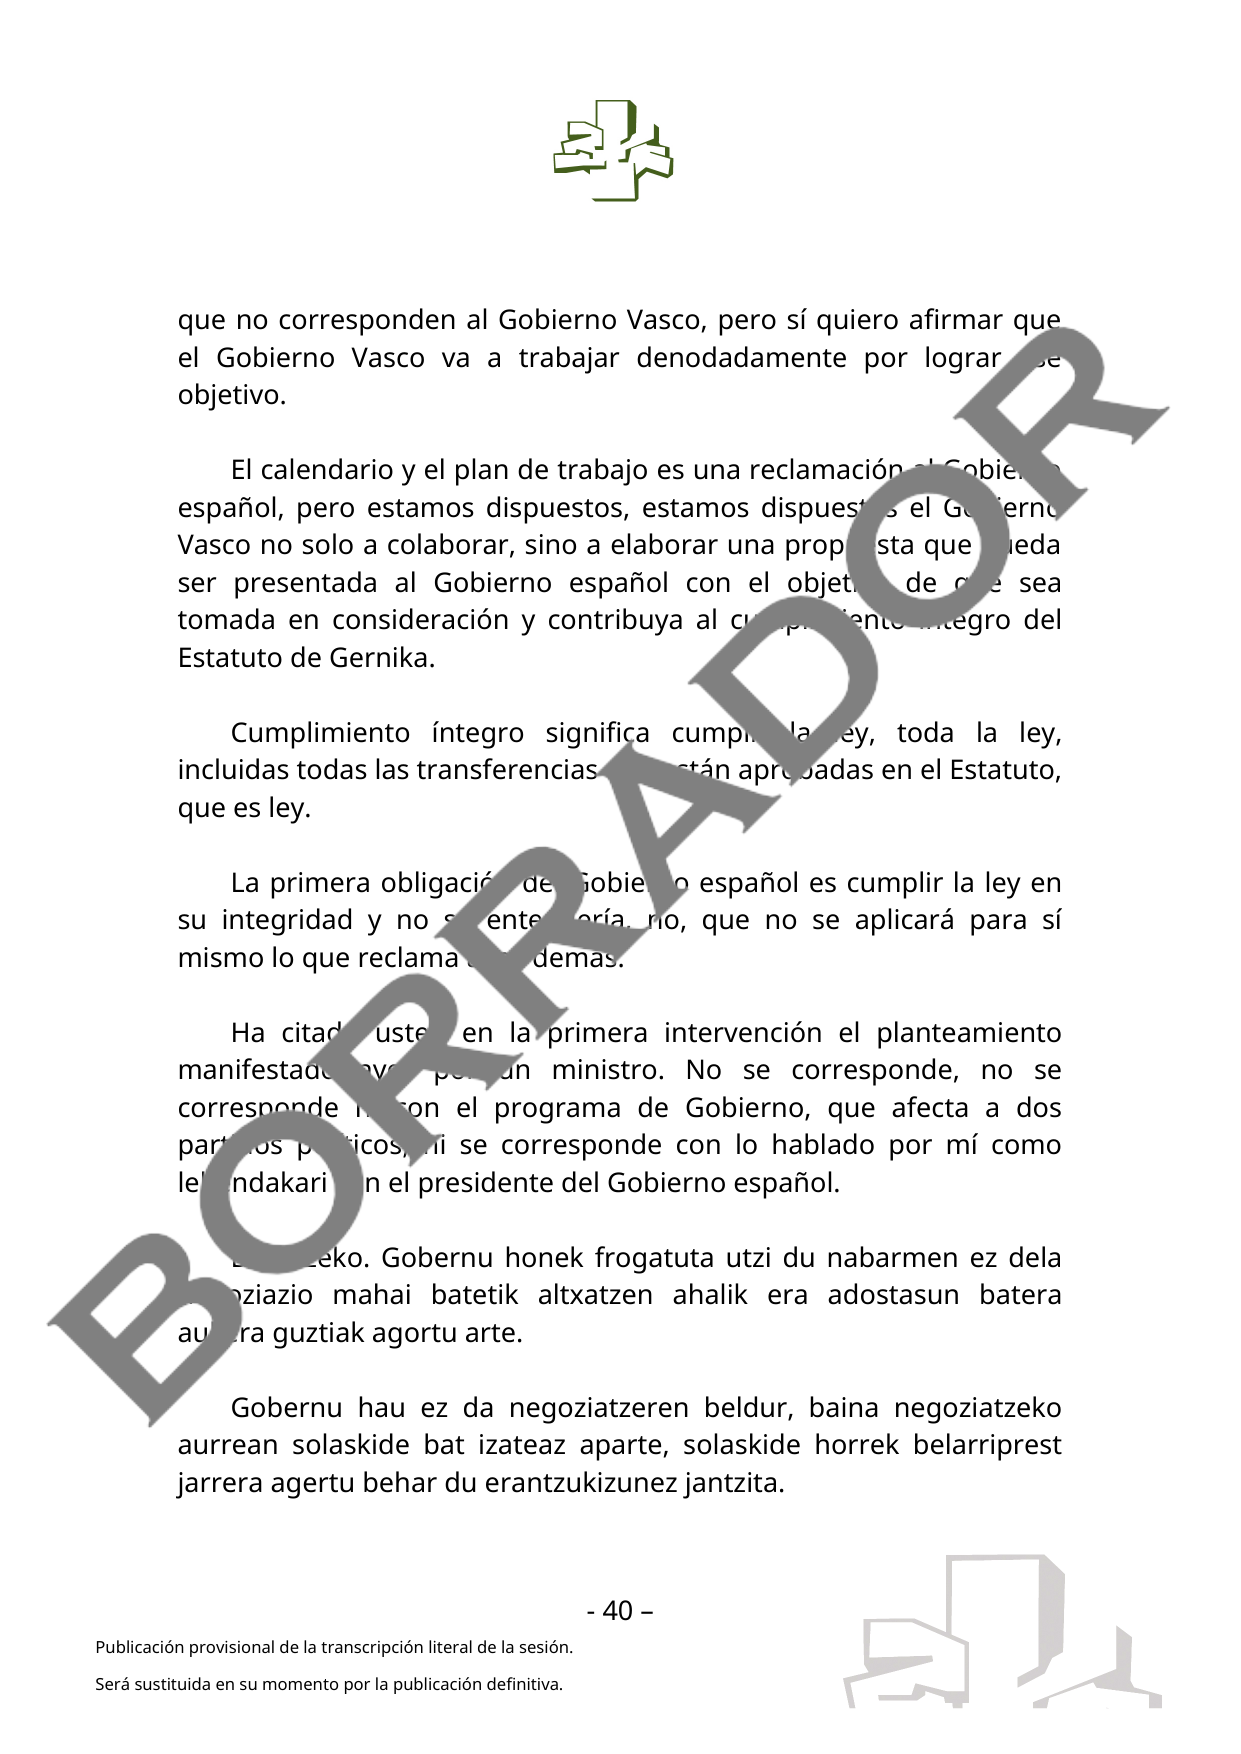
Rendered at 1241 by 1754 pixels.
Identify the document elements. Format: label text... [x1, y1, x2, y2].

text La primera obligación del Gobierno español es cumplir la ley en su integridad y no se entendería, no, que no se aplicará para sí mismo lo que reclama a los demás. [525, 862, 1063, 975]
picture [797, 1491, 1169, 1710]
text Gobernu hau ez da negoziatzeren beldur, baina negoziatzeko aurrean solaskide bat izateaz aparte, solaskide horrek belarriprest jarrera agertu behar du erantzukizunez jantzita. [177, 1387, 1063, 1500]
text Bukatzeko. Gobernu honek frogatuta utzi du nabarmen ez dela negoziazio mahai batetik altxatzen ahalik era adostasun batera aukera guztiak agortu arte. [177, 1237, 1063, 1350]
text Cumplimiento íntegro significa cumplir la ley, toda la ley, incluidas todas las transferencias que están aprobadas en el Estatuto, que es ley. [177, 712, 1063, 825]
text La primera obligación del Gobierno español es cumplir la ley en su integridad y no se entendería, no, que no se aplicará para sí mismo lo que reclama a los demás. [177, 862, 506, 975]
text Ha citado usted en la primera intervención el planteamiento manifestado ayer por un ministro. No se corresponde, no se corresponde ni con el programa de Gobierno, que afecta a dos partidos políticos, ni se corresponde con lo hablado por mí como lehendakari con el presidente del Gobierno español. [177, 1012, 1063, 1200]
text El calendario y el plan de trabajo es una reclamación al Gobierno español, pero estamos dispuestos, estamos dispuestos el Gobierno Vasco no solo a colaborar, sino a elaborar una propuesta que pueda ser presentada al Gobierno español con el objetivo de que sea tomada en consideración y contribuya al cumplimiento íntegro del Estatuto de Gernika. [177, 450, 1063, 675]
picture [524, 77, 702, 225]
